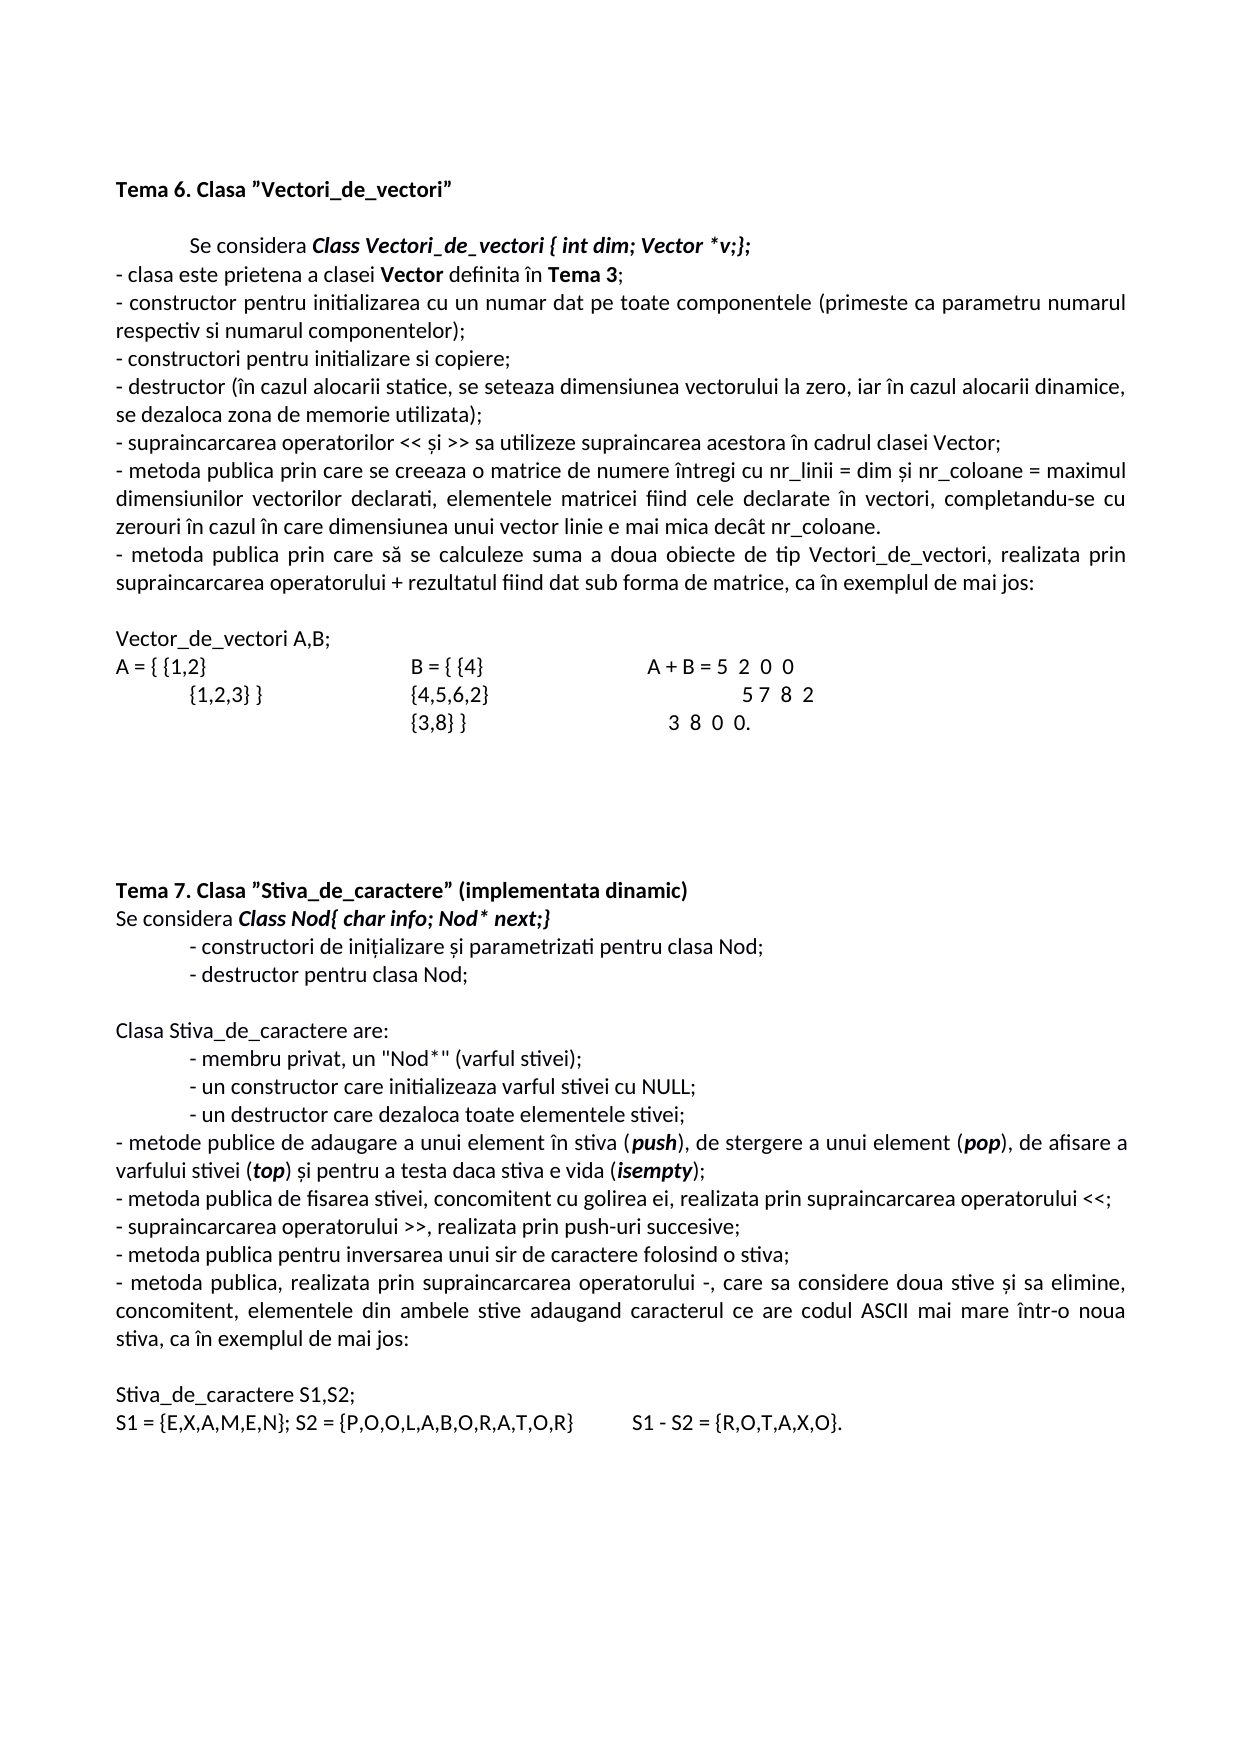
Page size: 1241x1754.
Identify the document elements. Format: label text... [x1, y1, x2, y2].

text Tema 6. Clasa ”Vectori_de_vectori” [116, 176, 1128, 204]
text - constructori de inițializare și parametrizati pentru clasa Nod; [116, 932, 1128, 960]
text - metode publice de adaugare a unui element în stiva (push), de stergere a unui element (pop), de afisare a varfului stivei (top) și pentru a testa daca stiva e vida (isempty); [116, 1128, 1128, 1184]
text Stiva_de_caractere S1,S2; [116, 1381, 1128, 1408]
text - destructor (în cazul alocarii statice, se seteaza dimensiunea vectorului la zero, iar în cazul alocarii dinamice, se dezaloca zona de memorie utilizata); [116, 372, 1128, 428]
text - clasa este prietena a clasei Vector definita în Tema 3; [116, 260, 1128, 288]
text - metoda publica de fisarea stivei, concomitent cu golirea ei, realizata prin supraincarcarea operatorului <<; [116, 1184, 1128, 1212]
text - destructor pentru clasa Nod; [116, 960, 1128, 988]
text - metoda publica, realizata prin supraincarcarea operatorului -, care sa considere doua stive și sa elimine, concomitent, elementele din ambele stive adaugand caracterul ce are codul ASCII mai mare într-o noua stiva, ca în exemplul de mai jos: [116, 1268, 1128, 1352]
text - supraincarcarea operatorilor << și >> sa utilizeze supraincarea acestora în cadrul clasei Vector; [116, 428, 1128, 456]
text Se considera Class Nod{ char info; Nod* next;} [116, 904, 1128, 932]
text Vector_de_vectori A,B; [116, 624, 1128, 652]
text Tema 7. Clasa ”Stiva_de_caractere” (implementata dinamic) [116, 876, 1128, 904]
text - constructori pentru initializare si copiere; [116, 344, 1128, 372]
text - constructor pentru initializarea cu un numar dat pe toate componentele (primeste ca parametru numarul respectiv si numarul componentelor); [116, 288, 1128, 344]
text - metoda publica pentru inversarea unui sir de caractere folosind o stiva; [116, 1240, 1128, 1268]
text - un constructor care initializeaza varful stivei cu NULL; [116, 1072, 1128, 1100]
text Clasa Stiva_de_caractere are: [116, 1016, 1128, 1044]
text - membru privat, un "Nod*" (varful stivei); [116, 1044, 1128, 1072]
text - un destructor care dezaloca toate elementele stivei; [116, 1100, 1128, 1128]
text {3,8} } 3 8 0 0. [116, 708, 1128, 736]
text S1 = {E,X,A,M,E,N}; S2 = {P,O,O,L,A,B,O,R,A,T,O,R} S1 - S2 = {R,O,T,A,X,O}. [116, 1408, 1128, 1437]
text - metoda publica prin care să se calculeze suma a doua obiecte de tip Vectori_de_vectori, realizata prin supraincarcarea operatorului + rezultatul fiind dat sub forma de matrice, ca în exemplul de mai jos: [116, 540, 1128, 596]
text - supraincarcarea operatorului >>, realizata prin push-uri succesive; [116, 1212, 1128, 1240]
text - metoda publica prin care se creeaza o matrice de numere întregi cu nr_linii = dim și nr_coloane = maximul dimensiunilor vectorilor declarati, elementele matricei fiind cele declarate în vectori, completandu-se cu zerouri în cazul în care dimensiunea unui vector linie e mai mica decât nr_coloane. [116, 456, 1128, 540]
text Se considera Class Vectori_de_vectori { int dim; Vector *v;}; [116, 232, 1128, 260]
text A = { {1,2} B = { {4} A + B = 5 2 0 0 [116, 652, 1128, 680]
text {1,2,3} } {4,5,6,2} 5 7 8 2 [116, 680, 1128, 708]
